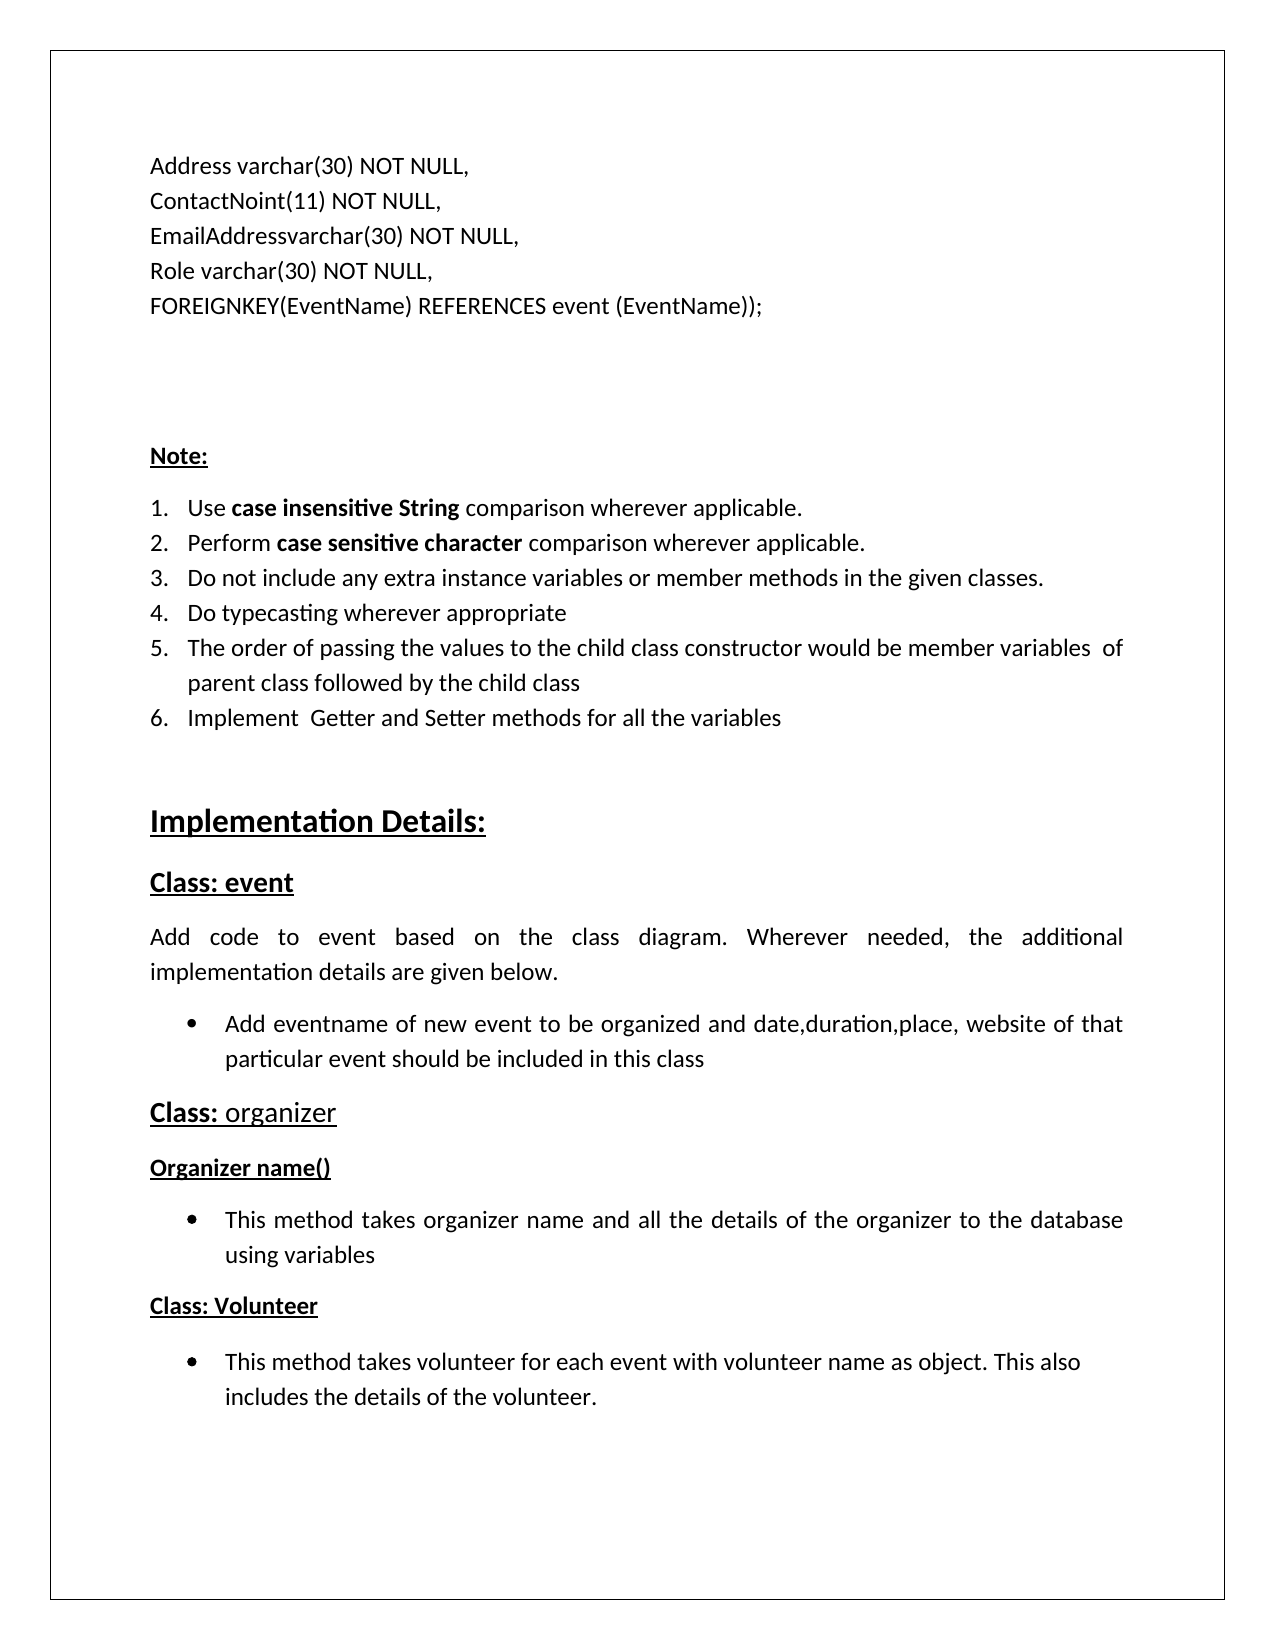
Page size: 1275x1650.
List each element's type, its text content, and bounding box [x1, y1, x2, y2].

list The order of passing the values to the child class constructor would be member variables of parent class followed by the child class [150, 632, 1125, 697]
list Implement Getter and Setter methods for all the variables [150, 702, 1125, 732]
text Note: [150, 440, 975, 471]
text Class: organizer [150, 1094, 1125, 1130]
list Use case insensitive String comparison wherever applicable. [150, 492, 1125, 522]
list Do not include any extra instance variables or member methods in the given classes. [150, 562, 1125, 592]
text Class: Volunteer [150, 1291, 1125, 1321]
list Do typecasting wherever appropriate [150, 597, 1125, 627]
text Organizer name() [150, 1152, 1125, 1183]
text Class: event [150, 864, 1125, 899]
list Add eventname of new event to be organized and date,duration,place, website of that particular event should be included in this class [187, 1008, 1125, 1073]
list This method takes volunteer for each event with volunteer name as object. This also includes the details of the volunteer. [187, 1346, 1125, 1412]
text Add code to event based on the class diagram. Wherever needed, the additional implementation details are given below. [150, 921, 1125, 987]
list Perform case sensitive character comparison wherever applicable. [150, 527, 1125, 557]
list This method takes organizer name and all the details of the organizer to the database using variables [187, 1204, 1125, 1269]
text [150, 150, 1125, 321]
text Implementation Details: [150, 800, 1125, 841]
